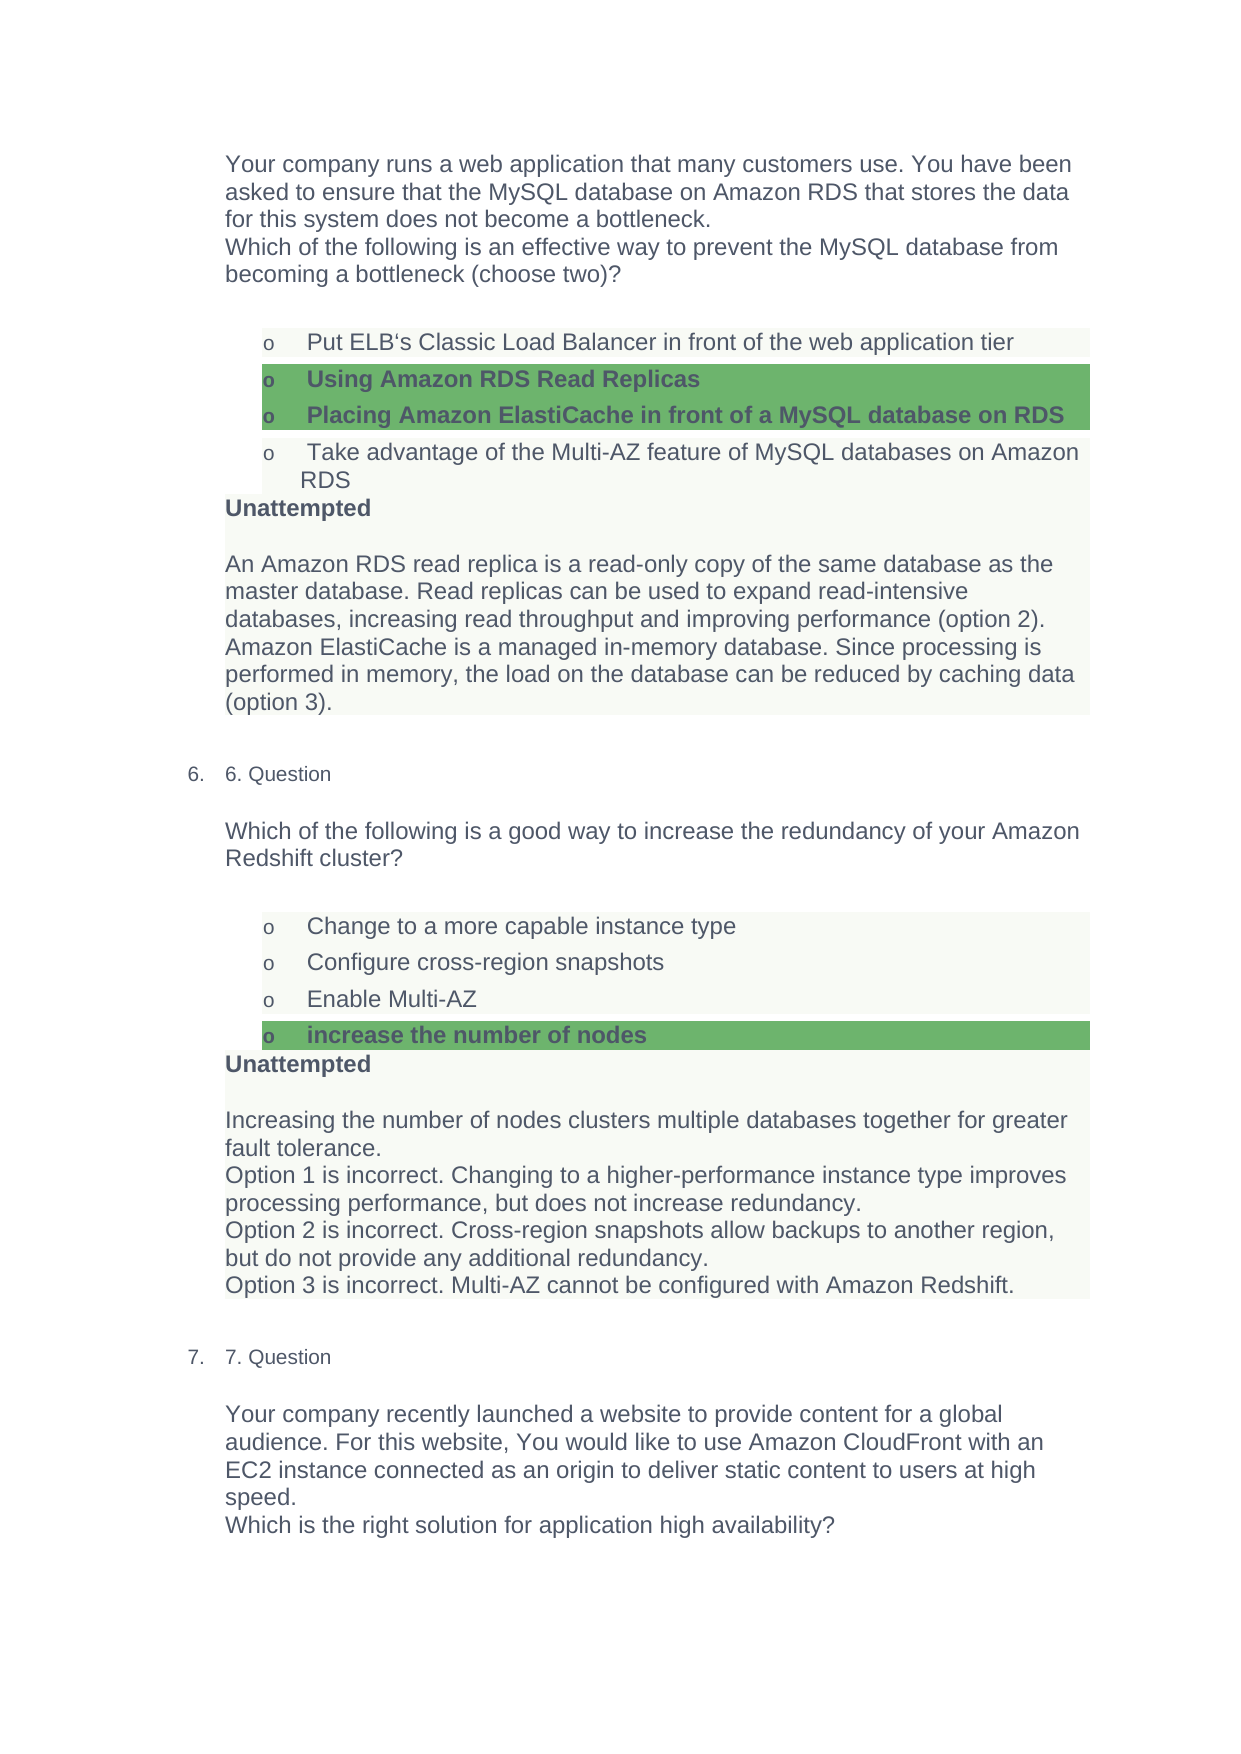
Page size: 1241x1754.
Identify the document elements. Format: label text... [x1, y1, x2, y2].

text Unattempted [225, 1050, 1090, 1106]
list Enable Multi-AZ [262, 985, 1090, 1014]
text Which of the following is a good way to increase the redundancy of your Amazon Redshift cluster? [225, 817, 1090, 872]
list Placing Amazon ElastiCache in front of a MySQL database on RDS [262, 401, 1090, 430]
list Change to a more capable instance type [262, 912, 1090, 941]
text Your company runs a web application that many customers use. You have been asked to ensure that the MySQL database on Amazon RDS that stores the data for this system does not become a bottleneck. Which of the following is an effective way to prevent the MySQL database from becoming a bottleneck (choose two)? [225, 150, 1090, 288]
list 6. Question [187, 755, 1090, 785]
list 7. Question [187, 1339, 1090, 1369]
text Unattempted [225, 494, 1090, 550]
text An Amazon RDS read replica is a read-only copy of the same database as the master database. Read replicas can be used to expand read-intensive databases, increasing read throughput and improving performance (option 2). Amazon ElastiCache is a managed in-memory database. Since processing is performed in memory, the load on the database can be reduced by caching data (option 3). [225, 550, 1090, 715]
list Configure cross-region snapshots [262, 948, 1090, 977]
list Put ELB‘s Classic Load Balancer in front of the web application tier [262, 328, 1090, 357]
text Increasing the number of nodes clusters multiple databases together for greater fault tolerance. Option 1 is incorrect. Changing to a higher-performance instance type improves processing performance, but does not increase redundancy. Option 2 is incorrect. Cross-region snapshots allow backups to another region, but do not provide any additional redundancy. Option 3 is incorrect. Multi-AZ cannot be configured with Amazon Redshift. [225, 1106, 1090, 1299]
list Using Amazon RDS Read Replicas [262, 364, 1090, 393]
list Take advantage of the Multi-AZ feature of MySQL databases on Amazon RDS [262, 438, 1090, 494]
list increase the number of nodes [262, 1021, 1090, 1050]
text Your company recently launched a website to provide content for a global audience. For this website, You would like to use Amazon CloudFront with an EC2 instance connected as an origin to deliver static content to users at high speed. Which is the right solution for application high availability? [225, 1400, 1090, 1538]
